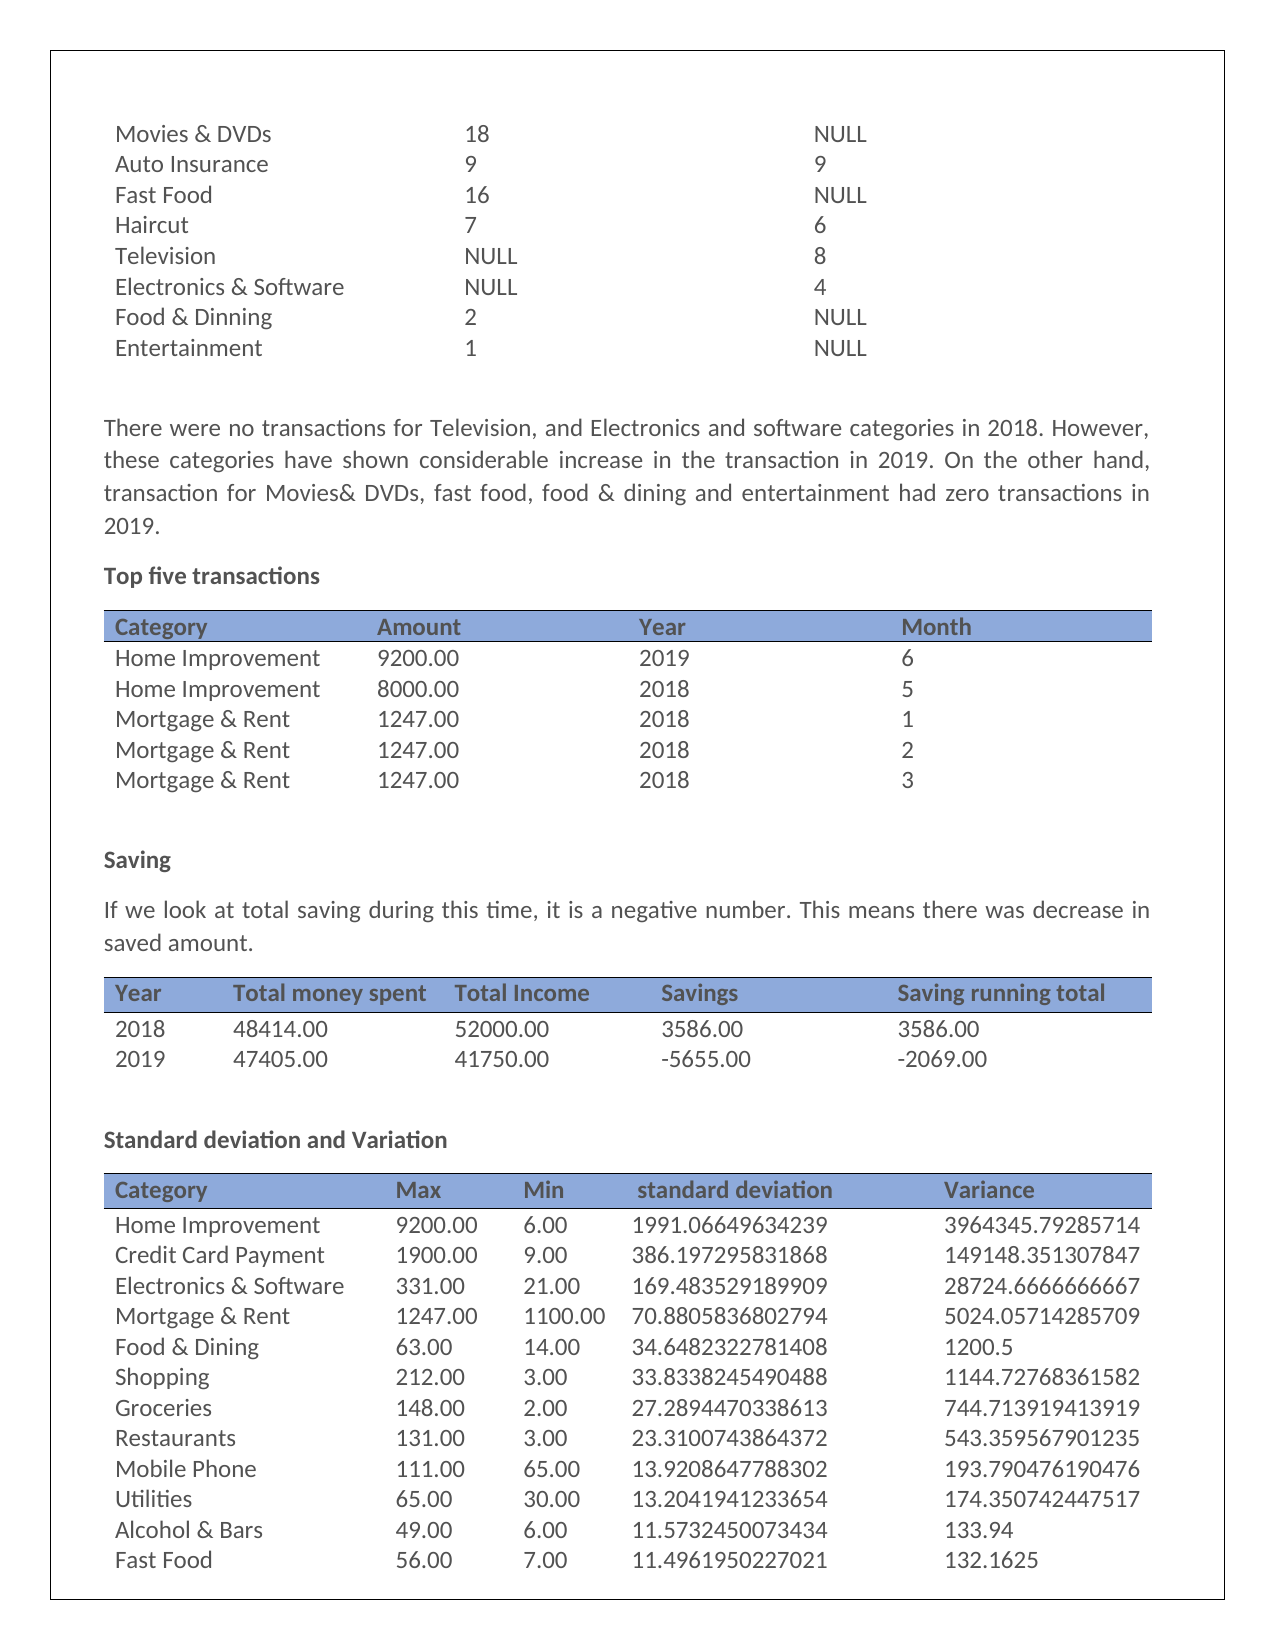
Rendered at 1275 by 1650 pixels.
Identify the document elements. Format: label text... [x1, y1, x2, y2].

table_cell 9200.00 [366, 642, 628, 673]
table_cell 331.00 [384, 1270, 512, 1300]
table_cell NULL [802, 301, 1152, 332]
table_cell 1247.00 [366, 764, 628, 795]
table_cell 1 [453, 332, 802, 362]
table_cell 3.00 [512, 1361, 620, 1392]
table_cell 386.197295831868 [620, 1239, 933, 1270]
text If we look at total saving during this time, it is a negative number. This means there was decrease in saved amount. [103, 894, 1152, 957]
table_cell 6 [890, 642, 1152, 673]
table_cell 2019 [628, 642, 890, 673]
table_cell Mobile Phone [104, 1453, 384, 1483]
table_cell 56.00 [384, 1545, 512, 1575]
table_cell 744.713919413919 [933, 1392, 1152, 1422]
table_cell 1247.00 [366, 703, 628, 734]
table_cell 2018 [628, 734, 890, 764]
table_cell Auto Insurance [104, 149, 453, 179]
table_cell 3.00 [512, 1423, 620, 1453]
table_cell 34.6482322781408 [620, 1331, 933, 1361]
table_cell 27.2894470338613 [620, 1392, 933, 1422]
table_cell 30.00 [512, 1484, 620, 1514]
table_cell 13.9208647788302 [620, 1453, 933, 1483]
table_cell 16 [453, 179, 802, 209]
table_cell 28724.6666666667 [933, 1270, 1152, 1300]
table_cell 65.00 [384, 1484, 512, 1514]
table_header Year [104, 978, 222, 1012]
table_cell 5024.05714285709 [933, 1300, 1152, 1331]
table_cell 9 [453, 149, 802, 179]
table_cell 63.00 [384, 1331, 512, 1361]
text There were no transactions for Television, and Electronics and software categories in 2018. However, these categories have shown considerable increase in the transaction in 2019. On the other hand, transaction for Movies& DVDs, fast food, food & dining and entertainment had zero transactions in 2019. [103, 412, 1152, 541]
table_cell Movies & DVDs [104, 118, 453, 148]
table_cell NULL [802, 118, 1152, 148]
table_cell 1247.00 [366, 734, 628, 764]
table_header standard deviation [620, 1174, 933, 1208]
table_cell 131.00 [384, 1423, 512, 1453]
table_cell 169.483529189909 [620, 1270, 933, 1300]
table_cell 149148.351307847 [933, 1239, 1152, 1270]
table_header Total money spent [222, 978, 443, 1012]
table_cell -5655.00 [650, 1044, 886, 1074]
table_cell 4 [802, 271, 1152, 301]
text Saving [103, 844, 1152, 875]
table_cell -2069.00 [886, 1044, 1152, 1074]
text Top five transactions [103, 560, 1152, 591]
table_cell 2018 [628, 703, 890, 734]
table_cell 2018 [628, 673, 890, 703]
table_cell Food & Dining [104, 1331, 384, 1361]
table_cell 8000.00 [366, 673, 628, 703]
table_cell 2018 [104, 1013, 222, 1044]
table_cell 21.00 [512, 1270, 620, 1300]
table_cell 2018 [628, 764, 890, 795]
table_cell Restaurants [104, 1423, 384, 1453]
table_cell 543.359567901235 [933, 1423, 1152, 1453]
table_header Month [890, 611, 1152, 641]
table_cell Entertainment [104, 332, 453, 362]
table_cell Fast Food [104, 179, 453, 209]
table_cell NULL [802, 179, 1152, 209]
table_cell Television [104, 240, 453, 271]
table_cell 133.94 [933, 1514, 1152, 1544]
table_cell 1 [890, 703, 1152, 734]
table_cell 1900.00 [384, 1239, 512, 1270]
table_cell Home Improvement [104, 1209, 384, 1239]
table_cell 6.00 [512, 1209, 620, 1239]
table_cell 1991.06649634239 [620, 1209, 933, 1239]
table_cell 1144.72768361582 [933, 1361, 1152, 1392]
table_cell 111.00 [384, 1453, 512, 1483]
table_cell 2019 [104, 1044, 222, 1074]
table_cell 148.00 [384, 1392, 512, 1422]
table_cell 11.5732450073434 [620, 1514, 933, 1544]
table_header Variance [933, 1174, 1152, 1208]
table_cell Mortgage & Rent [104, 1300, 384, 1331]
table_cell 1200.5 [933, 1331, 1152, 1361]
table_cell Mortgage & Rent [104, 703, 366, 734]
table_header Saving running total [886, 978, 1152, 1012]
table_cell Home Improvement [104, 673, 366, 703]
table_cell Electronics & Software [104, 271, 453, 301]
table_cell 2 [453, 301, 802, 332]
table_cell Alcohol & Bars [104, 1514, 384, 1544]
text Standard deviation and Variation [103, 1124, 1152, 1154]
table_cell 49.00 [384, 1514, 512, 1544]
table_cell 3586.00 [886, 1013, 1152, 1044]
table_cell Shopping [104, 1361, 384, 1392]
table_cell 65.00 [512, 1453, 620, 1483]
table_cell 48414.00 [222, 1013, 443, 1044]
table_cell 2 [890, 734, 1152, 764]
table_header Max [384, 1174, 512, 1208]
table_cell Credit Card Payment [104, 1239, 384, 1270]
table_cell 3 [890, 764, 1152, 795]
table_cell 174.350742447517 [933, 1484, 1152, 1514]
table_cell NULL [453, 271, 802, 301]
table_cell Groceries [104, 1392, 384, 1422]
table_cell 3586.00 [650, 1013, 886, 1044]
table_cell Haircut [104, 210, 453, 240]
table_cell 33.8338245490488 [620, 1361, 933, 1392]
table_header Amount [366, 611, 628, 641]
table_cell 7 [453, 210, 802, 240]
table_cell 1247.00 [384, 1300, 512, 1331]
table_cell 52000.00 [443, 1013, 650, 1044]
table_cell 14.00 [512, 1331, 620, 1361]
table_cell 23.3100743864372 [620, 1423, 933, 1453]
table_cell 6 [802, 210, 1152, 240]
table_header Total Income [443, 978, 650, 1012]
table_cell 7.00 [512, 1545, 620, 1575]
table_cell Food & Dinning [104, 301, 453, 332]
table_cell Mortgage & Rent [104, 764, 366, 795]
table_header Savings [650, 978, 886, 1012]
table_cell Utilities [104, 1484, 384, 1514]
table_header Min [512, 1174, 620, 1208]
table_cell 9200.00 [384, 1209, 512, 1239]
table_cell Electronics & Software [104, 1270, 384, 1300]
table_cell Fast Food [104, 1545, 384, 1575]
table_cell NULL [802, 332, 1152, 362]
table_cell 132.1625 [933, 1545, 1152, 1575]
table_cell 9.00 [512, 1239, 620, 1270]
table_cell 47405.00 [222, 1044, 443, 1074]
table_cell 9 [802, 149, 1152, 179]
table_cell Mortgage & Rent [104, 734, 366, 764]
table_cell 70.8805836802794 [620, 1300, 933, 1331]
table_cell 2.00 [512, 1392, 620, 1422]
table_header Category [104, 611, 366, 641]
table_header Year [628, 611, 890, 641]
table_cell 13.2041941233654 [620, 1484, 933, 1514]
table_cell 18 [453, 118, 802, 148]
table_cell 1100.00 [512, 1300, 620, 1331]
table_cell 41750.00 [443, 1044, 650, 1074]
table_cell 3964345.79285714 [933, 1209, 1152, 1239]
table_cell 5 [890, 673, 1152, 703]
table_cell 212.00 [384, 1361, 512, 1392]
table_header Category [104, 1174, 384, 1208]
table_cell 193.790476190476 [933, 1453, 1152, 1483]
table_cell Home Improvement [104, 642, 366, 673]
table_cell 6.00 [512, 1514, 620, 1544]
table_cell NULL [453, 240, 802, 271]
table_cell 8 [802, 240, 1152, 271]
table_cell 11.4961950227021 [620, 1545, 933, 1575]
